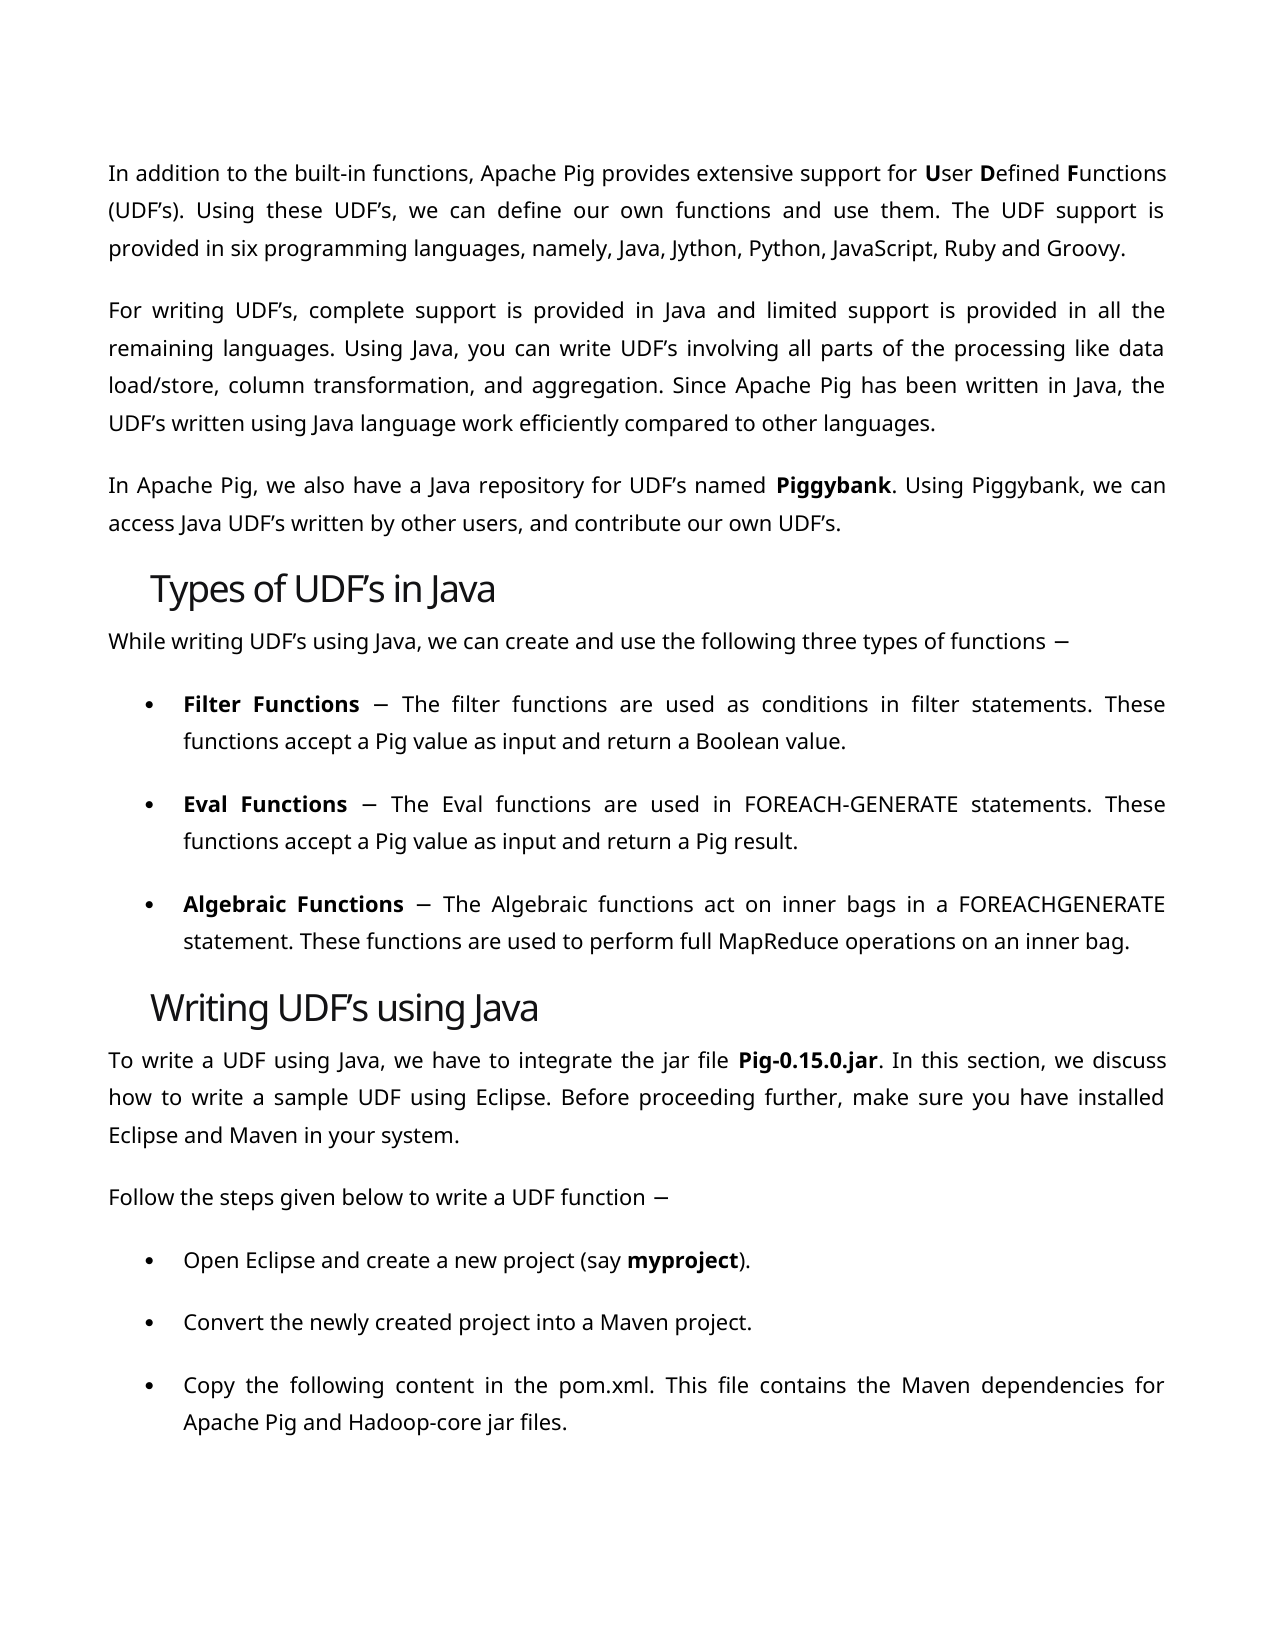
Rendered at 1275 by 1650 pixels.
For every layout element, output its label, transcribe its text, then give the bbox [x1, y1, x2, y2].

text For writing UDF’s, complete support is provided in Java and limited support is provided in all the remaining languages. Using Java, you can write UDF’s involving all parts of the processing like data load/store, column transformation, and aggregation. Since Apache Pig has been written in Java, the UDF’s written using Java language work efficiently compared to other languages. [108, 287, 1167, 437]
list Eval Functions − The Eval functions are used in FOREACH-GENERATE statements. These functions accept a Pig value as input and return a Pig result. [146, 781, 1167, 856]
text Follow the steps given below to write a UDF function − [108, 1174, 1167, 1212]
text Writing UDF’s using Java [150, 981, 1167, 1032]
text Types of UDF’s in Java [150, 562, 1167, 613]
list Algebraic Functions − The Algebraic functions act on inner bags in a FOREACHGENERATE statement. These functions are used to perform full MapReduce operations on an inner bag. [146, 881, 1167, 956]
text To write a UDF using Java, we have to integrate the jar file Pig-0.15.0.jar. In this section, we discuss how to write a sample UDF using Eclipse. Before proceeding further, make sure you have installed Eclipse and Maven in your system. [108, 1037, 1167, 1149]
text In Apache Pig, we also have a Java repository for UDF’s named Piggybank. Using Piggybank, we can access Java UDF’s written by other users, and contribute our own UDF’s. [108, 462, 1167, 537]
list Convert the newly created project into a Maven project. [146, 1299, 1167, 1337]
text While writing UDF’s using Java, we can create and use the following three types of functions − [108, 618, 1167, 656]
list Open Eclipse and create a new project (say myproject). [146, 1237, 1167, 1274]
list Filter Functions − The filter functions are used as conditions in filter statements. These functions accept a Pig value as input and return a Boolean value. [146, 681, 1167, 756]
list Copy the following content in the pom.xml. This file contains the Maven dependencies for Apache Pig and Hadoop-core jar files. [146, 1362, 1167, 1437]
text In addition to the built-in functions, Apache Pig provides extensive support for User Defined Functions (UDF’s). Using these UDF’s, we can define our own functions and use them. The UDF support is provided in six programming languages, namely, Java, Jython, Python, JavaScript, Ruby and Groovy. [108, 150, 1167, 262]
